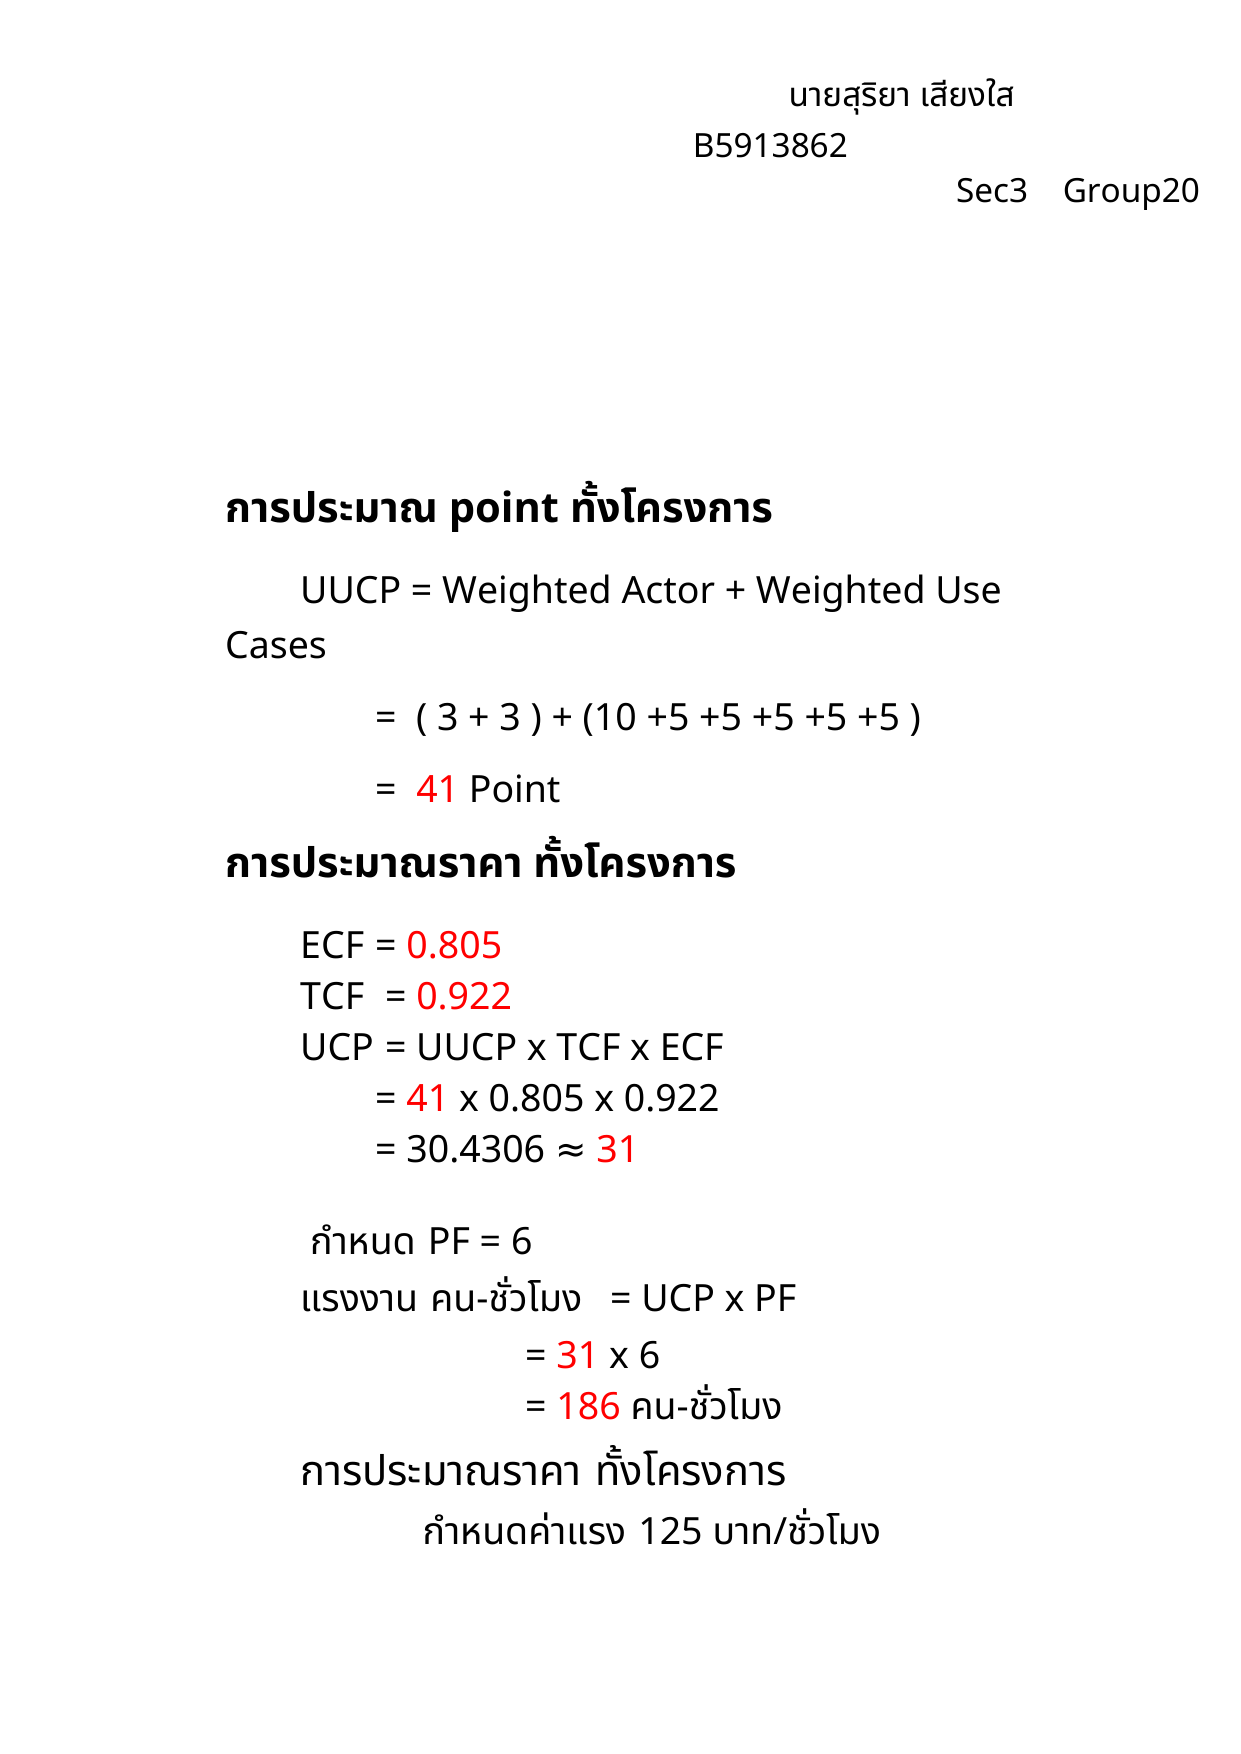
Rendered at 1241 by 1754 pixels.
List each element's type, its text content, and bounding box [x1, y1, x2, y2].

text การประมาณราคา ทั้งโครงการ [225, 1437, 1090, 1504]
text UUCP = Weighted Actor + Weighted Use Cases [225, 563, 1090, 669]
text ECF = 0.805 [225, 918, 1090, 969]
text กำหนดค่าแรง 125 บาท/ชั่วโมง [225, 1504, 1090, 1561]
text = 41 Point [225, 762, 1090, 813]
text การประมาณ point ทั้งโครงการ [225, 478, 1090, 542]
text = 41 x 0.805 x 0.922 [300, 1071, 1090, 1122]
text = 186 คน-ชั่วโมง [450, 1380, 1090, 1437]
text UCP = UUCP x TCF x ECF [225, 1020, 1090, 1071]
text = 31 x 6 [450, 1329, 1090, 1380]
text แรงงาน คน-ชั่วโมง = UCP x PF [225, 1272, 1090, 1329]
text กำหนด PF = 6 [225, 1215, 1090, 1272]
text = 30.4306 ≈ 31 [300, 1122, 1090, 1173]
text = ( 3 + 3 ) + (10 +5 +5 +5 +5 +5 ) [225, 690, 1090, 741]
text การประมาณราคา ทั้งโครงการ [225, 834, 1090, 897]
text TCF = 0.922 [225, 969, 1090, 1020]
